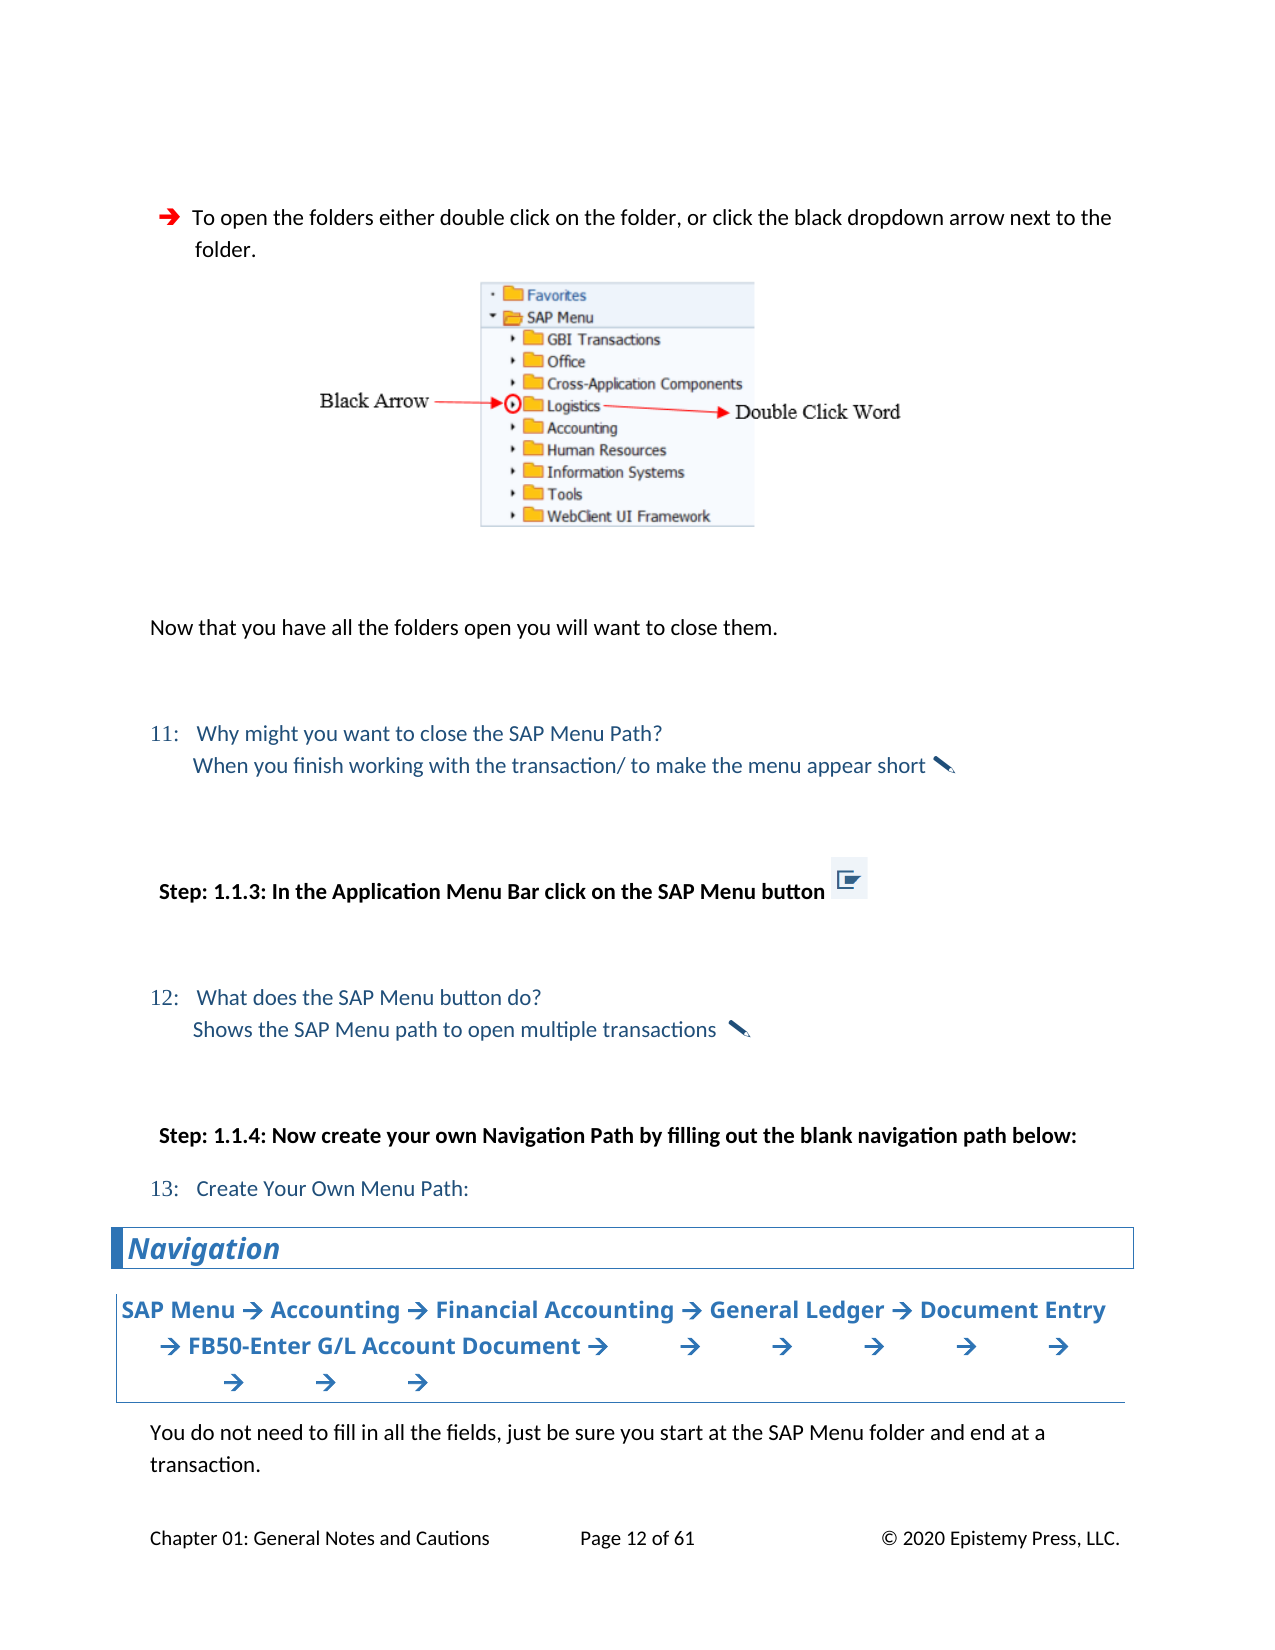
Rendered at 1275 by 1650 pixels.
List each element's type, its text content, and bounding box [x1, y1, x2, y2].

text In the Application Menu Bar click on the SAP Menu button [159, 858, 1125, 905]
text Create Your Own Menu Path: [150, 1174, 1125, 1202]
text To open the folders either double click on the folder, or click the black dropdown arrow next to the folder. [157, 203, 1125, 263]
text What does the SAP Menu button do? Shows the SAP Menu path to open multiple transactions [150, 983, 1125, 1043]
picture [314, 277, 906, 532]
text Now create your own Navigation Path by filling out the blank navigation path below: [159, 1121, 1125, 1149]
text Why might you want to close the SAP Menu Path? When you finish working with the transaction/ to make the menu appear short [150, 719, 1125, 779]
picture [831, 857, 868, 899]
text Navigation [123, 1228, 1133, 1268]
text You do not need to fill in all the fields, just be sure you start at the SAP Menu folder and end at a transaction. [150, 1418, 1125, 1478]
text Now that you have all the folders open you will want to close them. [150, 613, 1125, 641]
text SAP Menu Accounting Financial Accounting General Ledger Document Entry FB50-Enter G/L Account Document [117, 1294, 1125, 1402]
